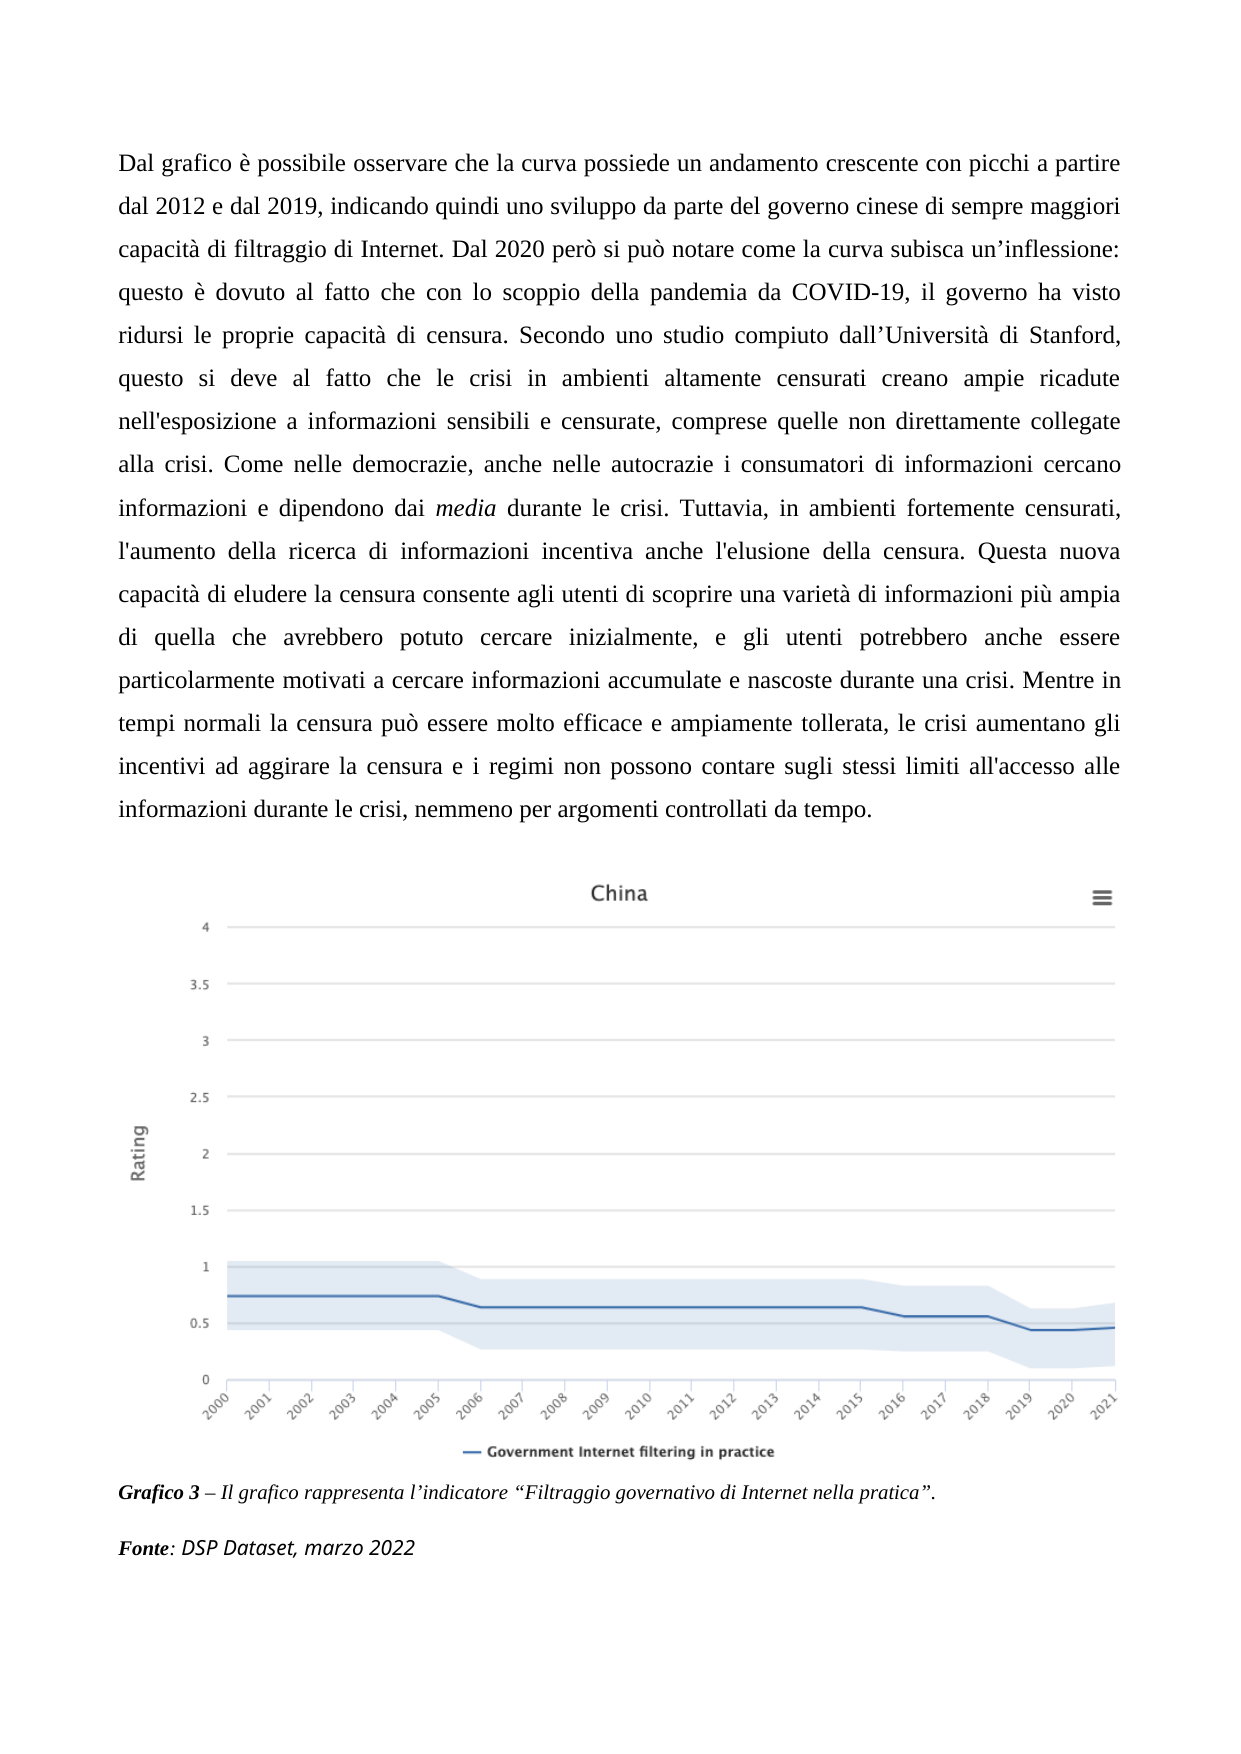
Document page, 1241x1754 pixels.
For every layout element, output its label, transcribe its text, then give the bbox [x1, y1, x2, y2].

text Dal grafico è possibile osservare che la curva possiede un andamento crescente con picchi a partire dal 2012 e dal 2019, indicando quindi uno sviluppo da parte del governo cinese di sempre maggiori capacità di filtraggio di Internet. Dal 2020 però si può notare come la curva subisca un’inflessione: questo è dovuto al fatto che con lo scoppio della pandemia da COVID-19, il governo ha visto ridursi le proprie capacità di censura. Secondo uno studio compiuto dall’Università di Stanford, questo si deve al fatto che le crisi in ambienti altamente censurati creano ampie ricadute nell'esposizione a informazioni sensibili e censurate, comprese quelle non direttamente collegate alla crisi. Come nelle democrazie, anche nelle autocrazie i consumatori di informazioni cercano informazioni e dipendono dai media durante le crisi. Tuttavia, in ambienti fortemente censurati, l'aumento della ricerca di informazioni incentiva anche l'elusione della censura. Questa nuova capacità di eludere la censura consente agli utenti di scoprire una varietà di informazioni più ampia di quella che avrebbero potuto cercare inizialmente, e gli utenti potrebbero anche essere particolarmente motivati a cercare informazioni accumulate e nascoste durante una crisi. Mentre in tempi normali la censura può essere molto efficace e ampiamente tollerata, le crisi aumentano gli incentivi ad aggirare la censura e i regimi non possono contare sugli stessi limiti all'accesso alle informazioni durante le crisi, nemmeno per argomenti controllati da tempo. [118, 148, 1122, 823]
text Fonte: DSP Dataset, marzo 2022 [118, 1533, 1122, 1562]
text Grafico 3 – Il grafico rappresenta l’indicatore “Filtraggio governativo di Internet nella pratica”. [118, 1480, 1122, 1504]
picture [118, 880, 1122, 1466]
